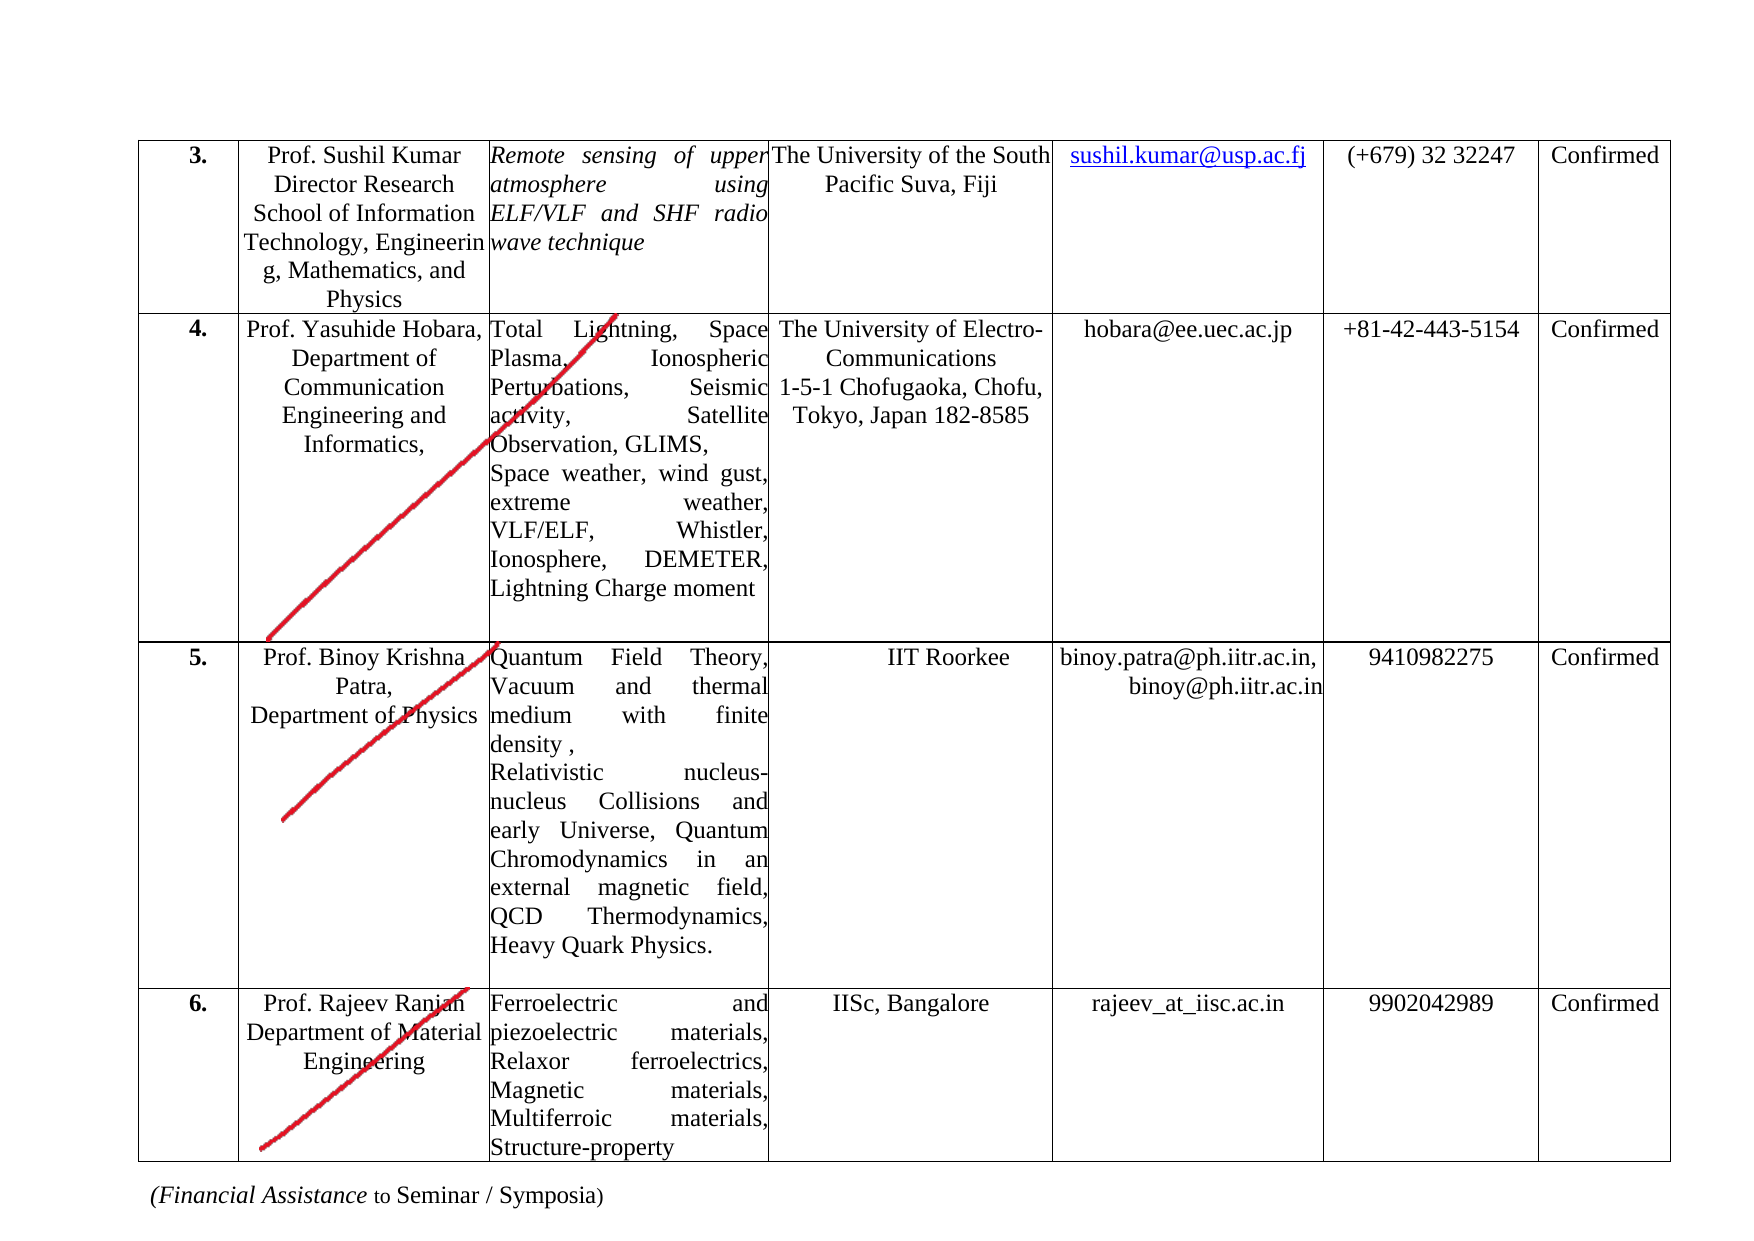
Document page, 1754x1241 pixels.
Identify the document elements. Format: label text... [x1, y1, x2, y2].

table_cell Confirmed [1539, 141, 1670, 313]
table_cell binoy.patra@ph.iitr.ac.in, binoy@ph.iitr.ac.in [1053, 643, 1323, 987]
table_cell 4. [139, 314, 238, 641]
table_cell IIT Roorkee [769, 643, 1052, 987]
table_cell Prof. Yasuhide Hobara, Department of Communication Engineering and Informatics, [239, 314, 266, 641]
picture [266, 313, 619, 823]
table_cell Prof. Sushil Kumar Director Research School of Information Technology, Engineering, Mathematics, and Physics [239, 141, 489, 313]
table_cell 5. [139, 643, 238, 987]
table_cell Prof. Binoy Krishna Patra, Department of Physics [239, 643, 489, 987]
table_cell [1053, 989, 1323, 1161]
table_cell hobara@ee.uec.ac.jp [1053, 314, 1323, 641]
table_cell +81-42-443-5154 [1324, 314, 1538, 641]
table_cell 3. [139, 141, 238, 313]
table_cell Quantum Field Theory, Vacuum and thermal medium with finite density , Relativistic nucleus-nucleus Collisions and early Universe, Quantum Chromodynamics in an external magnetic field, QCD Thermodynamics, Heavy Quark Physics. [490, 643, 768, 987]
table_cell 9410982275 [1324, 643, 1538, 987]
table_cell Confirmed [1539, 989, 1670, 1161]
table_cell Confirmed [1539, 314, 1670, 641]
picture [259, 987, 470, 1152]
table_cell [490, 989, 768, 1161]
table_cell The University of the South Pacific Suva, Fiji [769, 141, 1052, 313]
table_cell (+679) 32 32247 [1324, 141, 1538, 313]
table_cell Total Lightning, Space Plasma, Ionospheric Perturbations, Seismic activity, Satellite Observation, GLIMS, Space weather, wind gust, extreme weather, VLF/ELF, Whistler, Ionosphere, DEMETER, Lightning Charge moment [619, 314, 768, 641]
table_cell Remote sensing of upper atmosphere using ELF/VLF and SHF radio wave technique [490, 141, 768, 313]
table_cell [239, 989, 489, 1161]
table_cell sushil.kumar@usp.ac.fj [1053, 141, 1323, 313]
table_cell 9902042989 [1324, 989, 1538, 1161]
table_cell IISc, Bangalore [769, 989, 1052, 1161]
table_cell The University of Electro-Communications 1-5-1 Chofugaoka, Chofu, Tokyo, Japan 182-8585 [769, 314, 1052, 641]
table_cell 6. [139, 989, 238, 1161]
table_cell Confirmed [1539, 643, 1670, 987]
